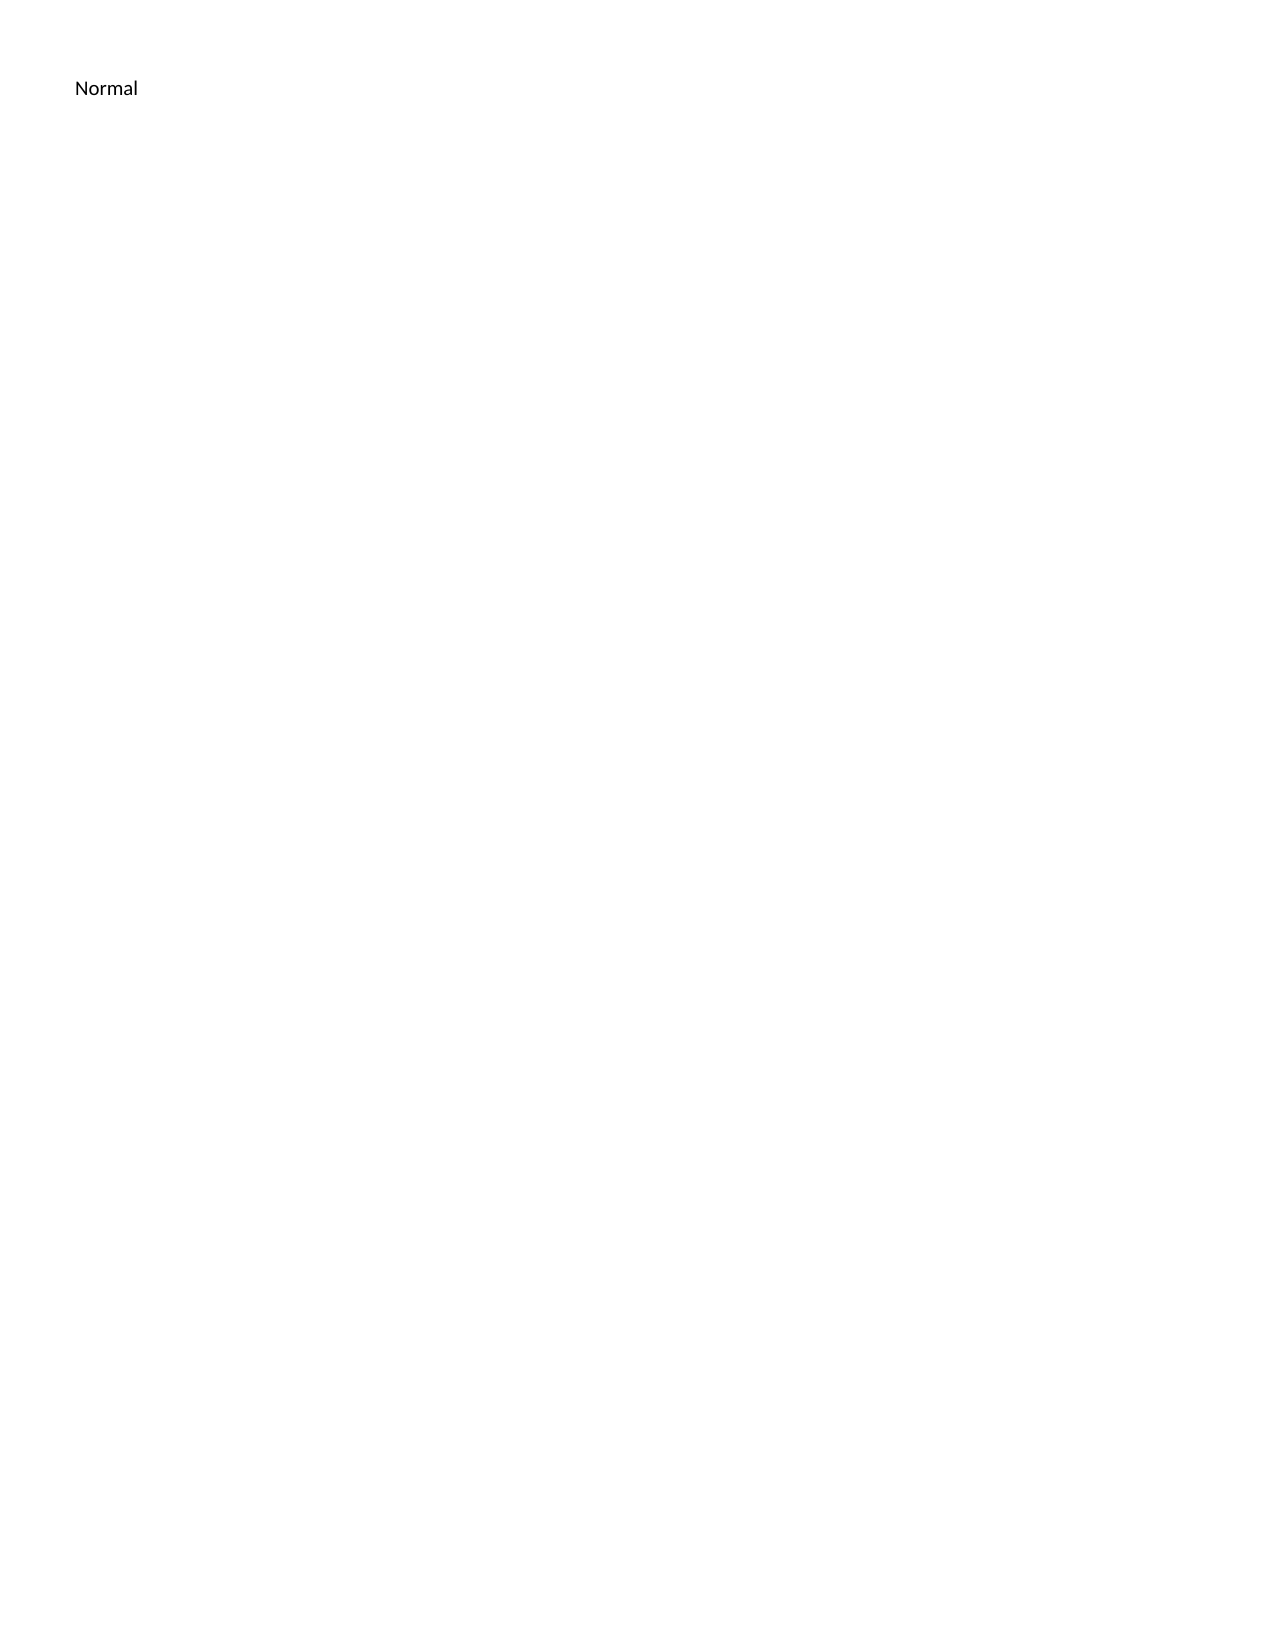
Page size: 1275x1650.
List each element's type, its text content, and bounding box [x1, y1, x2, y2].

text Normal [75, 75, 1200, 100]
